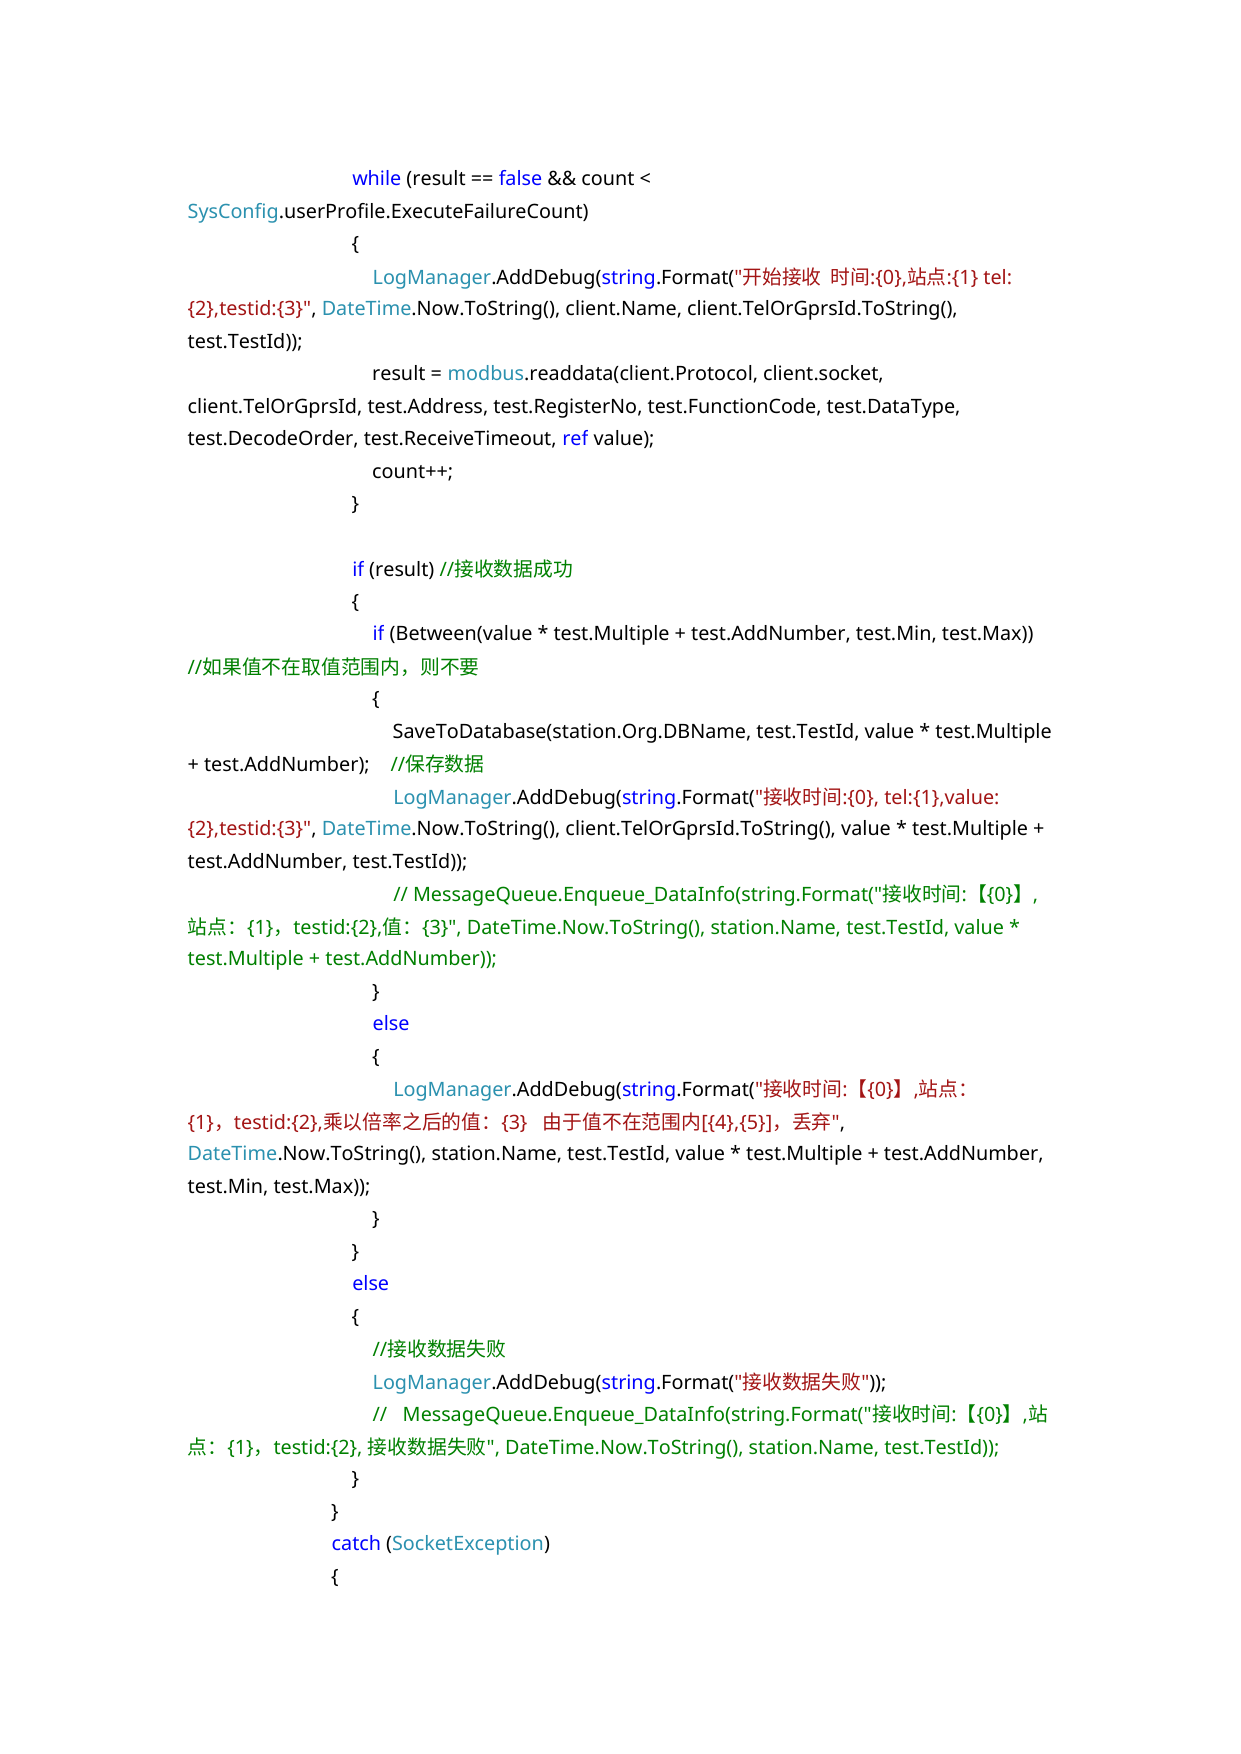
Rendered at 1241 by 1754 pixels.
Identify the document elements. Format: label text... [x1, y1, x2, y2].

text } [187, 487, 1053, 519]
text LogManager.AddDebug(string.Format("开始接收 时间:{0},站点:{1} tel:{2},testid:{3}", DateTime.Now.ToString(), client.Name, client.TelOrGprsId.ToString(), test.TestId)); [187, 259, 1053, 357]
text } [187, 1234, 1053, 1267]
text LogManager.AddDebug(string.Format("接收数据失败")); [187, 1364, 1053, 1397]
text { [187, 682, 1053, 714]
text while (result == false && count < SysConfig.userProfile.ExecuteFailureCount) [187, 162, 1053, 227]
text { [187, 1559, 1053, 1592]
text // MessageQueue.Enqueue_DataInfo(string.Format("接收时间:【{0}】,站点：{1}，testid:{2}, 接收数据失败", DateTime.Now.ToString(), station.Name, test.TestId)); [187, 1397, 1053, 1462]
text } [187, 1494, 1053, 1527]
text catch (SocketException) [187, 1527, 1053, 1559]
text } [187, 1202, 1053, 1234]
text result = modbus.readdata(client.Protocol, client.socket, client.TelOrGprsId, test.Address, test.RegisterNo, test.FunctionCode, test.DataType, test.DecodeOrder, test.ReceiveTimeout, ref value); [187, 357, 1053, 454]
text else [187, 1007, 1053, 1039]
text if (Between(value * test.Multiple + test.AddNumber, test.Min, test.Max)) //如果值不在取值范围内，则不要 [187, 617, 1053, 682]
text SaveToDatabase(station.Org.DBName, test.TestId, value * test.Multiple + test.AddNumber); //保存数据 [187, 714, 1053, 779]
text } [187, 1462, 1053, 1494]
text // MessageQueue.Enqueue_DataInfo(string.Format("接收时间:【{0}】,站点：{1}，testid:{2},值：{3}", DateTime.Now.ToString(), station.Name, test.TestId, value * test.Multiple + test.AddNumber)); [187, 877, 1053, 974]
text else [187, 1267, 1053, 1299]
text { [187, 1299, 1053, 1332]
text { [187, 227, 1053, 259]
text } [187, 974, 1053, 1007]
text { [187, 584, 1053, 617]
text if (result) //接收数据成功 [187, 552, 1053, 584]
text //接收数据失败 [187, 1332, 1053, 1364]
text LogManager.AddDebug(string.Format("接收时间:【{0}】,站点：{1}，testid:{2},乘以倍率之后的值：{3} 由于值不在范围内[{4},{5}]，丢弃", DateTime.Now.ToString(), station.Name, test.TestId, value * test.Multiple + test.AddNumber, test.Min, test.Max)); [187, 1072, 1053, 1202]
text LogManager.AddDebug(string.Format("接收时间:{0}, tel:{1},value:{2},testid:{3}", DateTime.Now.ToString(), client.TelOrGprsId.ToString(), value * test.Multiple + test.AddNumber, test.TestId)); [187, 779, 1053, 877]
text count++; [187, 454, 1053, 487]
text { [187, 1039, 1053, 1072]
